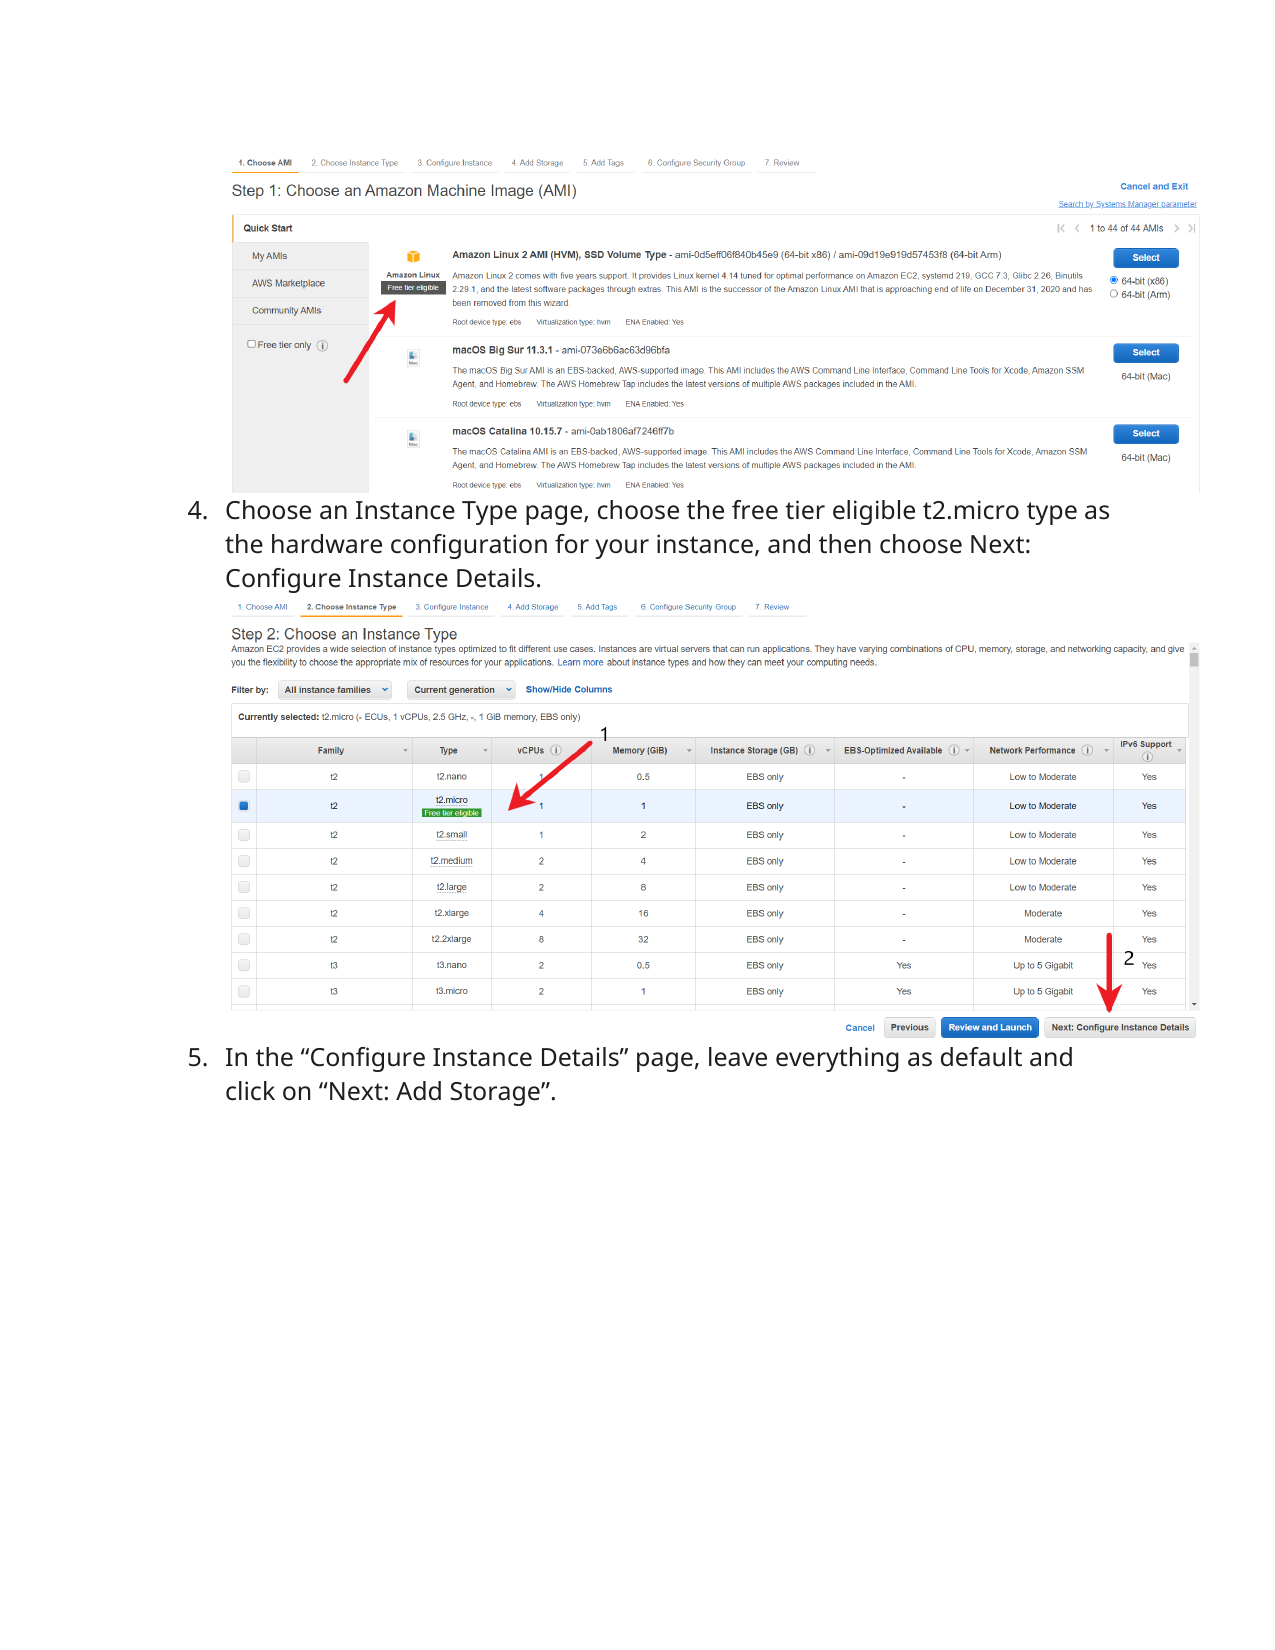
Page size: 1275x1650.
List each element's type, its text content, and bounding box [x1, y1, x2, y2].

picture [225, 150, 1200, 493]
list Choose an Instance Type page, choose the free tier eligible t2.micro type as the hardware configuration for your instance, and then choose Next: Configure Instance Details. [187, 493, 1125, 595]
list In the “Configure Instance Details” page, leave everything as default and click on “Next: Add Storage”. [187, 1040, 1125, 1108]
picture [225, 594, 1200, 1040]
